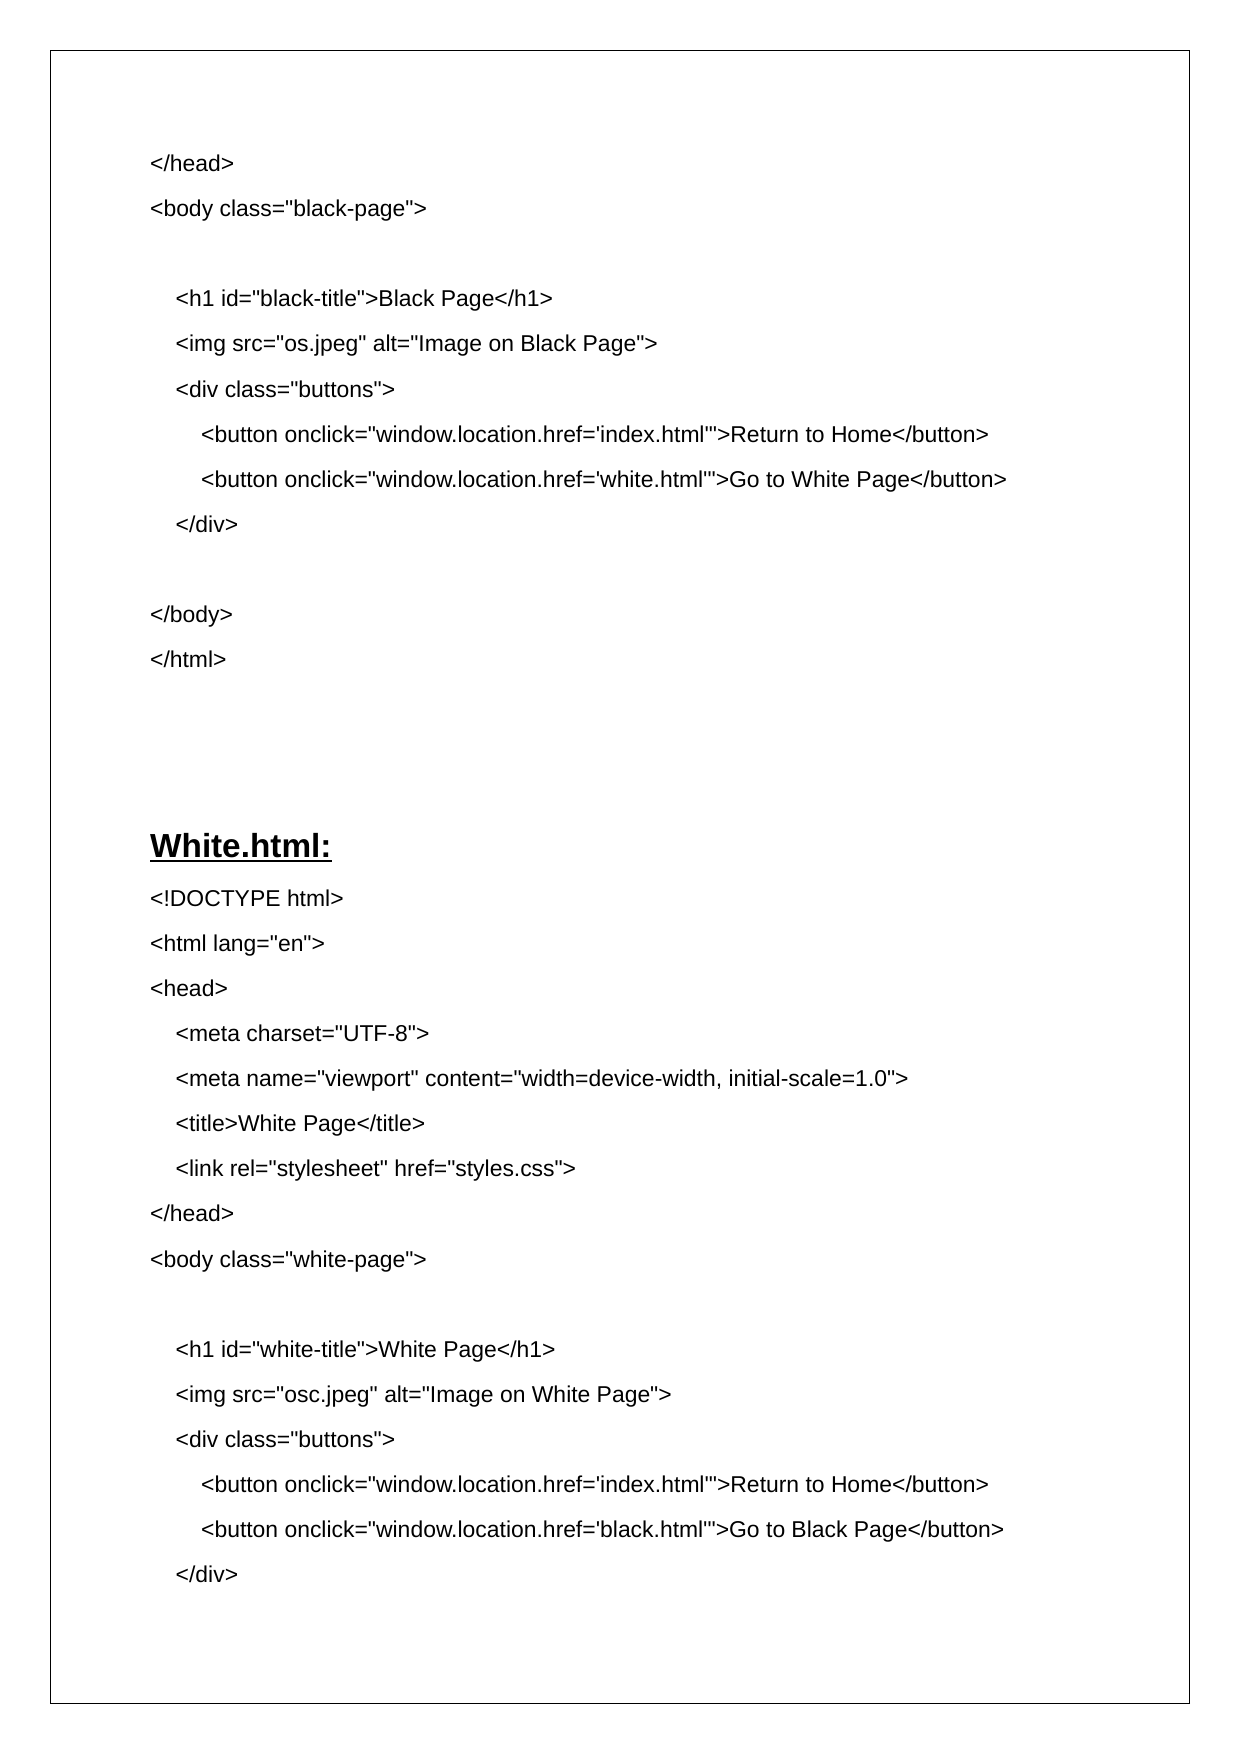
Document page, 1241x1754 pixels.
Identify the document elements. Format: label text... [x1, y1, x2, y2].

text <link rel="stylesheet" href="styles.css"> [150, 1155, 1090, 1182]
text <html lang="en"> [150, 930, 1090, 956]
text </html> [150, 646, 1090, 672]
text <body class="white-page"> [150, 1246, 1090, 1272]
text </div> [150, 1561, 1090, 1588]
text White.html: [150, 827, 1090, 865]
text </body> [150, 601, 1090, 627]
text </div> [150, 511, 1090, 537]
text <img src="osc.jpeg" alt="Image on White Page"> [150, 1381, 1090, 1407]
text <img src="os.jpeg" alt="Image on Black Page"> [150, 330, 1090, 357]
text <title>White Page</title> [150, 1110, 1090, 1137]
text <div class="buttons"> [150, 376, 1090, 402]
text <meta charset="UTF-8"> [150, 1020, 1090, 1046]
text <head> [150, 975, 1090, 1001]
text <button onclick="window.location.href='white.html'">Go to White Page</button> [150, 466, 1090, 492]
text <!DOCTYPE html> [150, 885, 1090, 911]
text <body class="black-page"> [150, 195, 1090, 221]
text </head> [150, 1200, 1090, 1227]
text <button onclick="window.location.href='index.html'">Return to Home</button> [150, 1471, 1090, 1497]
text <h1 id="white-title">White Page</h1> [150, 1336, 1090, 1362]
text </head> [150, 150, 1090, 176]
text <button onclick="window.location.href='index.html'">Return to Home</button> [150, 421, 1090, 447]
text <button onclick="window.location.href='black.html'">Go to Black Page</button> [150, 1516, 1090, 1542]
text <div class="buttons"> [150, 1426, 1090, 1452]
text <h1 id="black-title">Black Page</h1> [150, 285, 1090, 312]
text <meta name="viewport" content="width=device-width, initial-scale=1.0"> [150, 1065, 1090, 1091]
